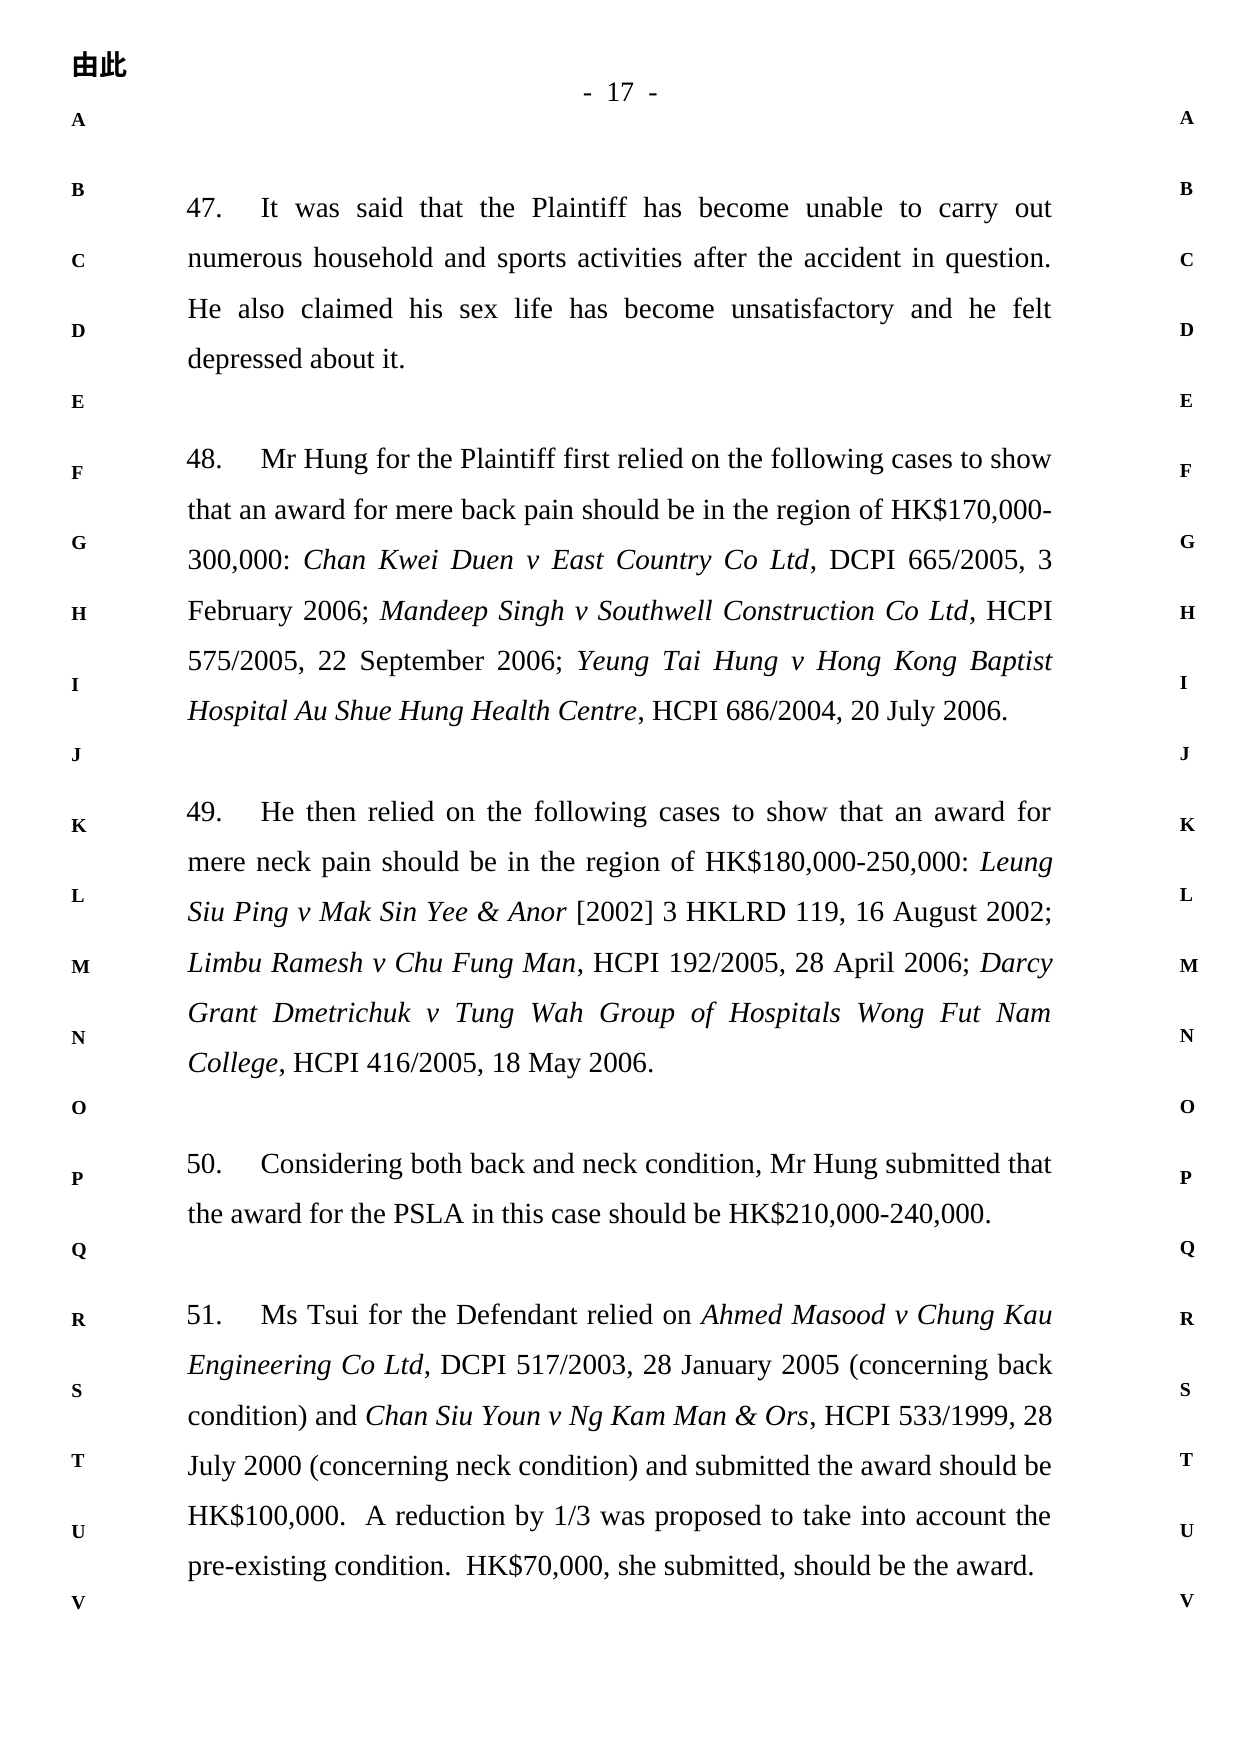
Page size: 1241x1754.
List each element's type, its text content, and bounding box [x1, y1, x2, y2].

list Ms Tsui for the Defendant relied on Ahmed Masood v Chung Kau Engineering Co Ltd, DCPI 517/2003, 28 January 2005 (concerning back condition) and Chan Siu Youn v Ng Kam Man & Ors, HCPI 533/1999, 28 July 2000 (concerning neck condition) and submitted the award should be HK$100,000. A reduction by 1/3 was proposed to take into account the pre-existing condition. HK$70,000, she submitted, should be the award. [186, 1297, 1053, 1582]
list It was said that the Plaintiff has become unable to carry out numerous household and sports activities after the accident in question. He also claimed his sex life has become unsatisfactory and he felt depressed about it. [186, 190, 1053, 374]
list He then relied on the following cases to show that an award for mere neck pain should be in the region of HK$180,000-250,000: Leung Siu Ping v Mak Sin Yee & Anor [2002] 3 HKLRD 119, 16 August 2002; Limbu Ramesh v Chu Fung Man, HCPI 192/2005, 28 April 2006; Darcy Grant Dmetrichuk v Tung Wah Group of Hospitals Wong Fut Nam College, HCPI 416/2005, 18 May 2006. [186, 794, 1053, 1079]
list Considering both back and neck condition, Mr Hung submitted that the award for the PSLA in this case should be HK$210,000-240,000. [186, 1146, 1053, 1230]
list Mr Hung for the Plaintiff first relied on the following cases to show that an award for mere back pain should be in the region of HK$170,000-300,000: Chan Kwei Duen v East Country Co Ltd, DCPI 665/2005, 3 February 2006; Mandeep Singh v Southwell Construction Co Ltd, HCPI 575/2005, 22 September 2006; Yeung Tai Hung v Hong Kong Baptist Hospital Au Shue Hung Health Centre, HCPI 686/2004, 20 July 2006. [186, 442, 1053, 727]
